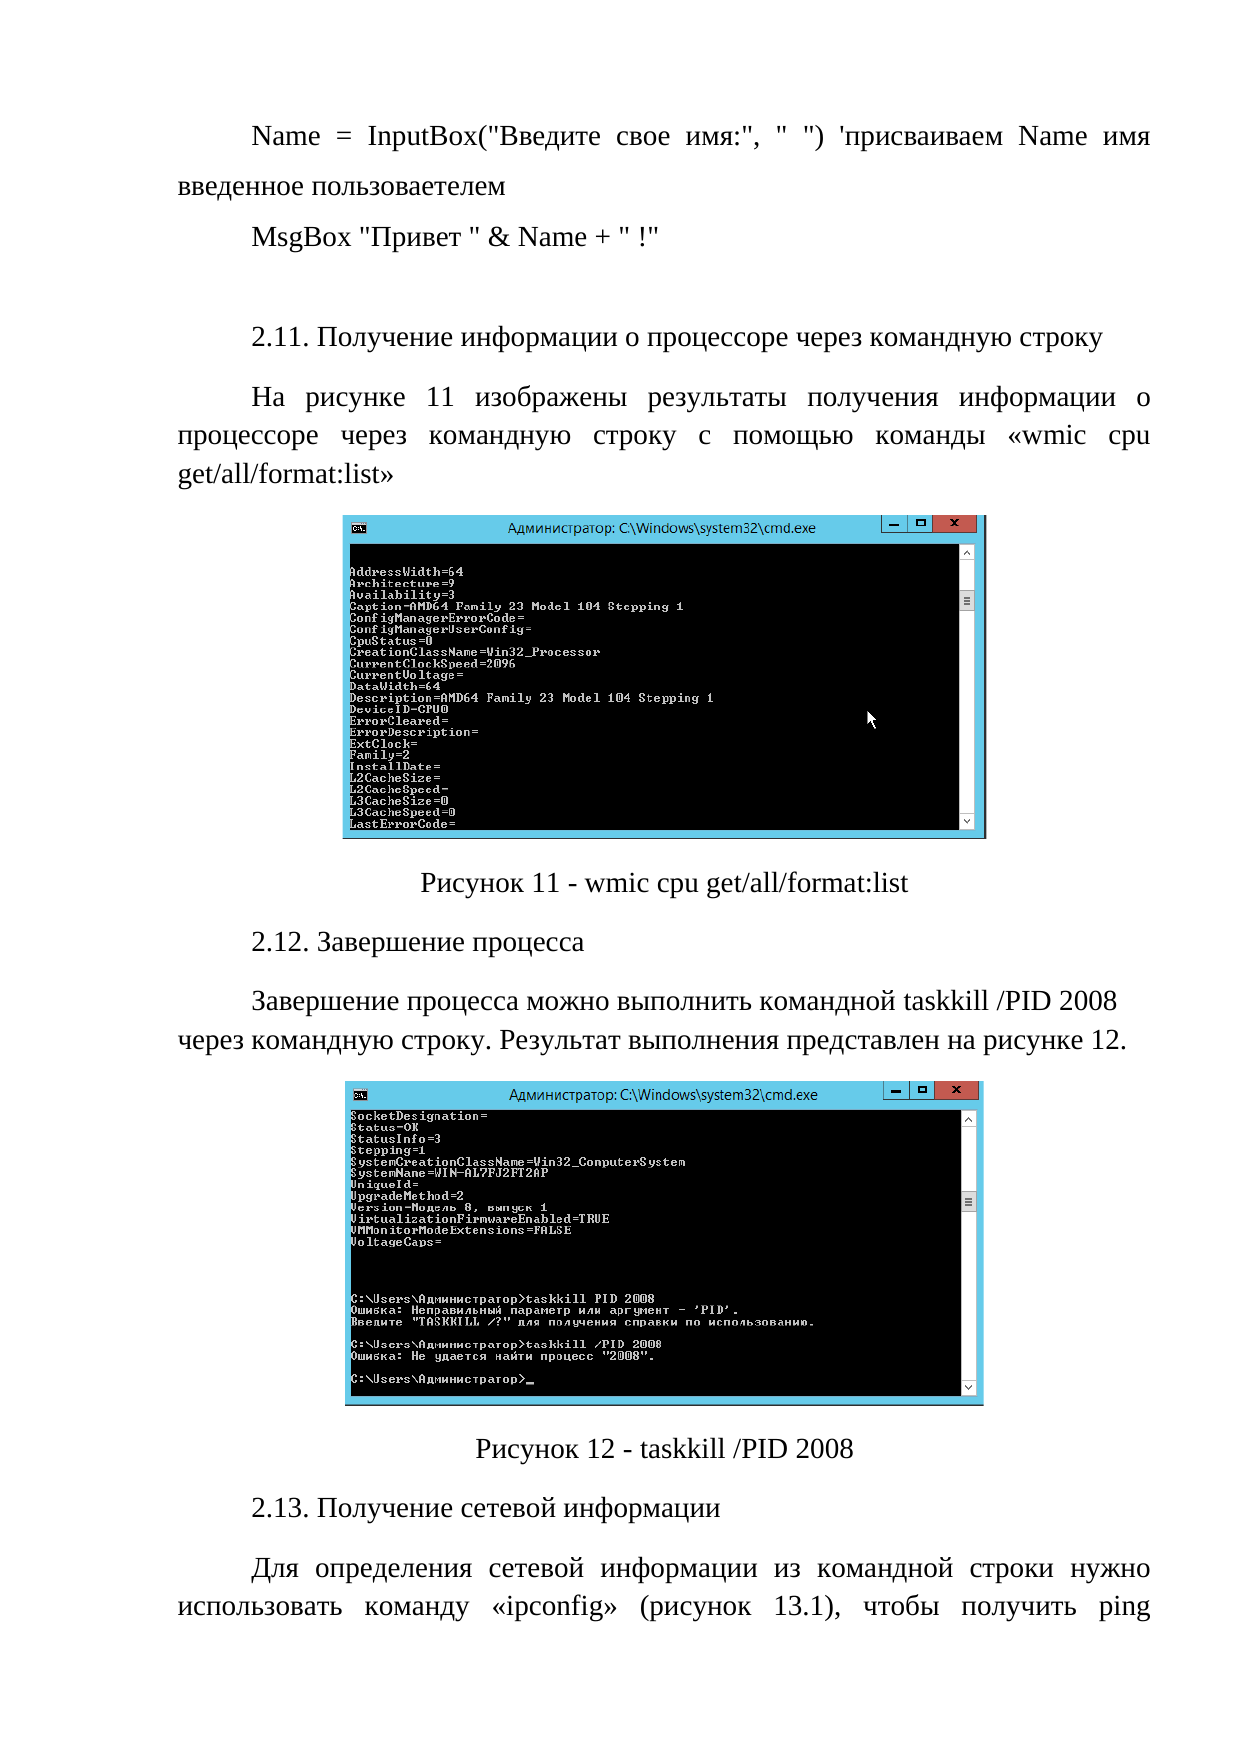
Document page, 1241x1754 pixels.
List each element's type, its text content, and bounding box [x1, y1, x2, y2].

picture [345, 1081, 984, 1406]
text 2.11. Получение информации о процессоре через командную строку [177, 319, 1152, 353]
text Name = InputBox("Введите свое имя:", " ") 'присваиваем Name имя введенное пользоваетелем [177, 118, 1152, 202]
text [177, 1550, 1152, 1622]
text Рисунок 12 - taskkill /PID 2008 [177, 1431, 1152, 1464]
text 2.12. Завершение процесса [177, 924, 1152, 958]
text Завершение процесса можно выполнить командной taskkill /PID 2008 через командную строку. Результат выполнения представлен на рисунке 12. [177, 983, 1152, 1056]
picture [342, 515, 987, 839]
text На рисунке 11 изображены результаты получения информации о процессоре через командную строку с помощью команды «wmic cpu get/all/format:list» [177, 379, 1152, 489]
text Рисунок 11 - wmic cpu get/all/format:list [177, 865, 1152, 898]
text MsgBox "Привет " & Name + " !" [177, 219, 1152, 252]
text 2.13. Получение сетевой информации [177, 1490, 1152, 1524]
